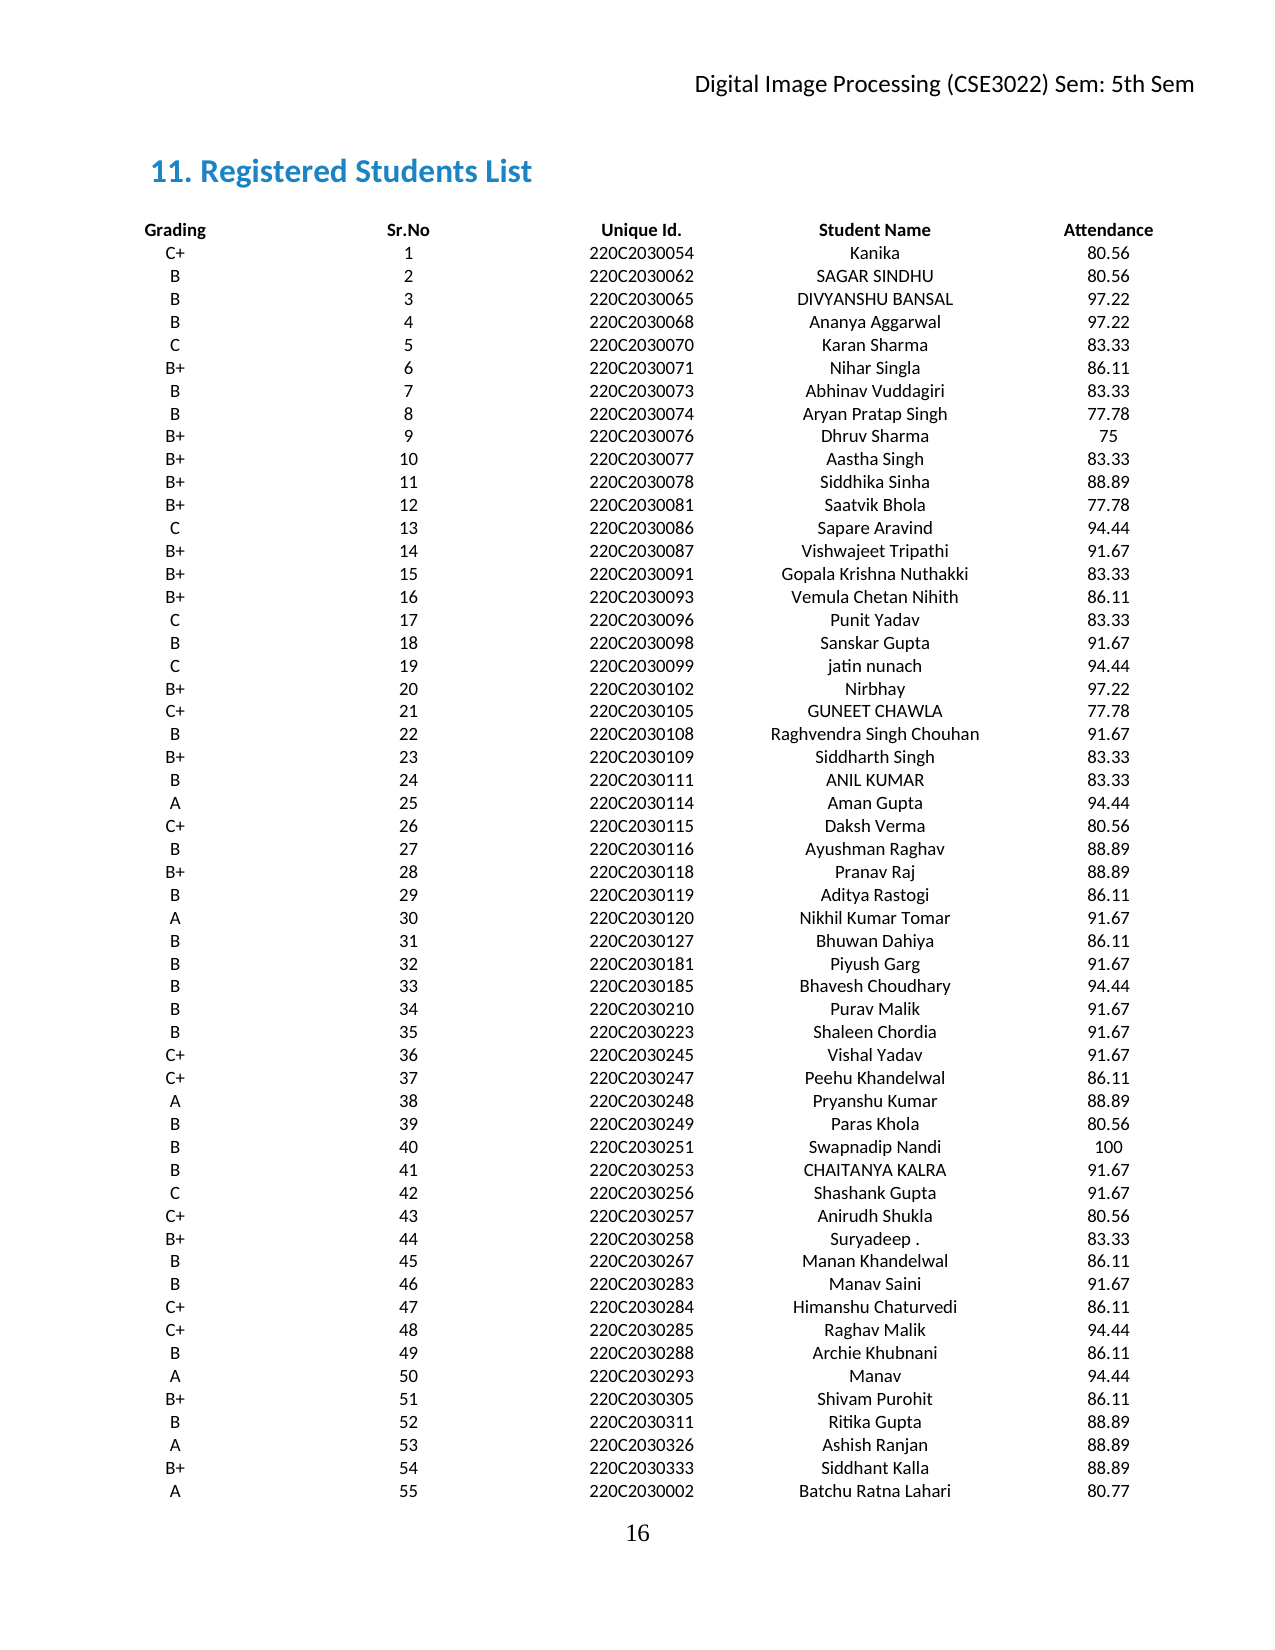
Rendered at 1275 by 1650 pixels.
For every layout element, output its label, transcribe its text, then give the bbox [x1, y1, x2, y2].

table_cell 83.33 [992, 746, 1225, 768]
table_cell Sapare Aravind [758, 516, 992, 539]
table_cell Manan Khandelwal [758, 1250, 992, 1273]
table_cell 220C2030283 [525, 1273, 758, 1296]
table_cell 2 [292, 264, 525, 287]
table_cell 54 [292, 1456, 525, 1479]
table_cell Nihar Singla [758, 356, 992, 379]
table_cell 33 [292, 975, 525, 998]
table_cell 220C2030071 [525, 356, 758, 379]
table_cell 86.11 [992, 356, 1225, 379]
table_cell 220C2030109 [525, 746, 758, 768]
table_cell 86.11 [992, 929, 1225, 952]
table_cell 94.44 [992, 791, 1225, 814]
table_cell 9 [292, 425, 525, 448]
table_cell 51 [292, 1387, 525, 1410]
table_cell 86.11 [992, 1066, 1225, 1089]
table_cell 220C2030118 [525, 860, 758, 883]
table_cell Dhruv Sharma [758, 425, 992, 448]
table_cell 83.33 [992, 379, 1225, 402]
table_cell 45 [292, 1250, 525, 1273]
table_cell 80.56 [992, 264, 1225, 287]
table_cell B [58, 631, 292, 654]
table_cell 88.89 [992, 1089, 1225, 1112]
table_cell Anirudh Shukla [758, 1204, 992, 1227]
table_cell 220C2030111 [525, 769, 758, 791]
table_cell 94.44 [992, 975, 1225, 998]
table_cell B [58, 883, 292, 906]
table_cell Gopala Krishna Nuthakki [758, 562, 992, 585]
table_cell Vemula Chetan Nihith [758, 585, 992, 608]
table_cell 18 [292, 631, 525, 654]
table_cell 220C2030249 [525, 1112, 758, 1135]
table_cell 88.89 [992, 1456, 1225, 1479]
table_cell 7 [292, 379, 525, 402]
table_cell 91.67 [992, 906, 1225, 929]
table_cell B [58, 287, 292, 310]
table_cell 220C2030305 [525, 1387, 758, 1410]
table_cell 27 [292, 837, 525, 860]
table_cell B [58, 1021, 292, 1043]
table_cell 220C2030054 [525, 241, 758, 264]
table_cell B [58, 952, 292, 975]
table_cell B [58, 264, 292, 287]
table_cell Raghav Malik [758, 1319, 992, 1341]
table_cell 50 [292, 1364, 525, 1387]
table_cell 220C2030251 [525, 1135, 758, 1158]
table_cell 80.56 [992, 241, 1225, 264]
table_cell 38 [292, 1089, 525, 1112]
table_cell Abhinav Vuddagiri [758, 379, 992, 402]
table_cell 220C2030288 [525, 1341, 758, 1364]
table_cell 220C2030223 [525, 1021, 758, 1043]
table_cell 8 [292, 402, 525, 425]
table_cell 86.11 [992, 1296, 1225, 1318]
table_cell Nirbhay [758, 677, 992, 700]
table_cell B [58, 1250, 292, 1273]
table_cell B [58, 975, 292, 998]
table_cell 15 [292, 562, 525, 585]
table_cell 97.22 [992, 677, 1225, 700]
table_cell Vishal Yadav [758, 1044, 992, 1066]
table_cell Batchu Ratna Lahari [758, 1479, 992, 1502]
table_cell 220C2030077 [525, 448, 758, 471]
table_cell A [58, 1364, 292, 1387]
table_cell B [58, 379, 292, 402]
table_cell Ayushman Raghav [758, 837, 992, 860]
table_cell B [58, 1410, 292, 1433]
table_cell 220C2030098 [525, 631, 758, 654]
table_cell Siddharth Singh [758, 746, 992, 768]
table_cell 220C2030115 [525, 814, 758, 837]
table_cell Shaleen Chordia [758, 1021, 992, 1043]
table_cell A [58, 1089, 292, 1112]
table_cell 16 [292, 585, 525, 608]
table_cell 220C2030078 [525, 471, 758, 493]
table_cell Purav Malik [758, 998, 992, 1021]
table_cell C [58, 516, 292, 539]
table_cell 21 [292, 700, 525, 723]
table_cell B [58, 1341, 292, 1364]
table_cell 83.33 [992, 333, 1225, 356]
table_cell 220C2030267 [525, 1250, 758, 1273]
table_cell 97.22 [992, 287, 1225, 310]
table_cell 6 [292, 356, 525, 379]
table_cell 83.33 [992, 562, 1225, 585]
table_cell B+ [58, 1387, 292, 1410]
table_header Grading [58, 219, 292, 241]
table_cell GUNEET CHAWLA [758, 700, 992, 723]
table_cell B [58, 402, 292, 425]
table_cell Sanskar Gupta [758, 631, 992, 654]
table_cell 14 [292, 539, 525, 562]
table_cell 86.11 [992, 585, 1225, 608]
table_cell 94.44 [992, 516, 1225, 539]
table_cell Siddhant Kalla [758, 1456, 992, 1479]
table_cell SAGAR SINDHU [758, 264, 992, 287]
table_cell Paras Khola [758, 1112, 992, 1135]
table_cell B [58, 837, 292, 860]
table_cell B+ [58, 1227, 292, 1250]
table_cell 86.11 [992, 1250, 1225, 1273]
table_cell 100 [992, 1135, 1225, 1158]
table_cell 91.67 [992, 539, 1225, 562]
table_header Attendance [992, 219, 1225, 241]
table_cell 31 [292, 929, 525, 952]
table_cell 47 [292, 1296, 525, 1318]
table_cell Archie Khubnani [758, 1341, 992, 1364]
table_cell 55 [292, 1479, 525, 1502]
table_cell 220C2030185 [525, 975, 758, 998]
table_cell B+ [58, 677, 292, 700]
table_cell 83.33 [992, 1227, 1225, 1250]
table_cell 42 [292, 1181, 525, 1204]
table_cell 35 [292, 1021, 525, 1043]
table_cell 220C2030116 [525, 837, 758, 860]
table_cell 83.33 [992, 448, 1225, 471]
table_cell 3 [292, 287, 525, 310]
table_cell Swapnadip Nandi [758, 1135, 992, 1158]
table_cell 86.11 [992, 883, 1225, 906]
table_cell B+ [58, 356, 292, 379]
table_cell 220C2030326 [525, 1433, 758, 1456]
table_cell 220C2030065 [525, 287, 758, 310]
table_cell 220C2030076 [525, 425, 758, 448]
table_cell B+ [58, 860, 292, 883]
table_cell Suryadeep . [758, 1227, 992, 1250]
table_cell A [58, 906, 292, 929]
table_cell 220C2030248 [525, 1089, 758, 1112]
table_cell 91.67 [992, 631, 1225, 654]
table_cell B+ [58, 585, 292, 608]
table_cell C [58, 654, 292, 677]
table_cell 220C2030119 [525, 883, 758, 906]
table_cell B [58, 998, 292, 1021]
table_cell C+ [58, 1296, 292, 1318]
table_cell 88.89 [992, 1410, 1225, 1433]
table_cell 30 [292, 906, 525, 929]
table_cell 220C2030102 [525, 677, 758, 700]
table_cell 17 [292, 608, 525, 631]
table_cell Shashank Gupta [758, 1181, 992, 1204]
table_cell 220C2030256 [525, 1181, 758, 1204]
table_cell 48 [292, 1319, 525, 1341]
table_cell Nikhil Kumar Tomar [758, 906, 992, 929]
table_cell B+ [58, 471, 292, 493]
table_cell Saatvik Bhola [758, 494, 992, 516]
table_cell 77.78 [992, 402, 1225, 425]
table_cell B [58, 769, 292, 791]
table_cell 10 [292, 448, 525, 471]
table_cell Peehu Khandelwal [758, 1066, 992, 1089]
table_cell B [58, 1273, 292, 1296]
table_cell 220C2030127 [525, 929, 758, 952]
table_cell C+ [58, 1066, 292, 1089]
table_cell Vishwajeet Tripathi [758, 539, 992, 562]
table_cell 220C2030105 [525, 700, 758, 723]
table_cell 94.44 [992, 1364, 1225, 1387]
table_cell 32 [292, 952, 525, 975]
table_cell 12 [292, 494, 525, 516]
table_cell 91.67 [992, 998, 1225, 1021]
table_cell 88.89 [992, 837, 1225, 860]
table_header Student Name [758, 219, 992, 241]
table_cell 86.11 [992, 1387, 1225, 1410]
table_cell Shivam Purohit [758, 1387, 992, 1410]
table_cell Bhavesh Choudhary [758, 975, 992, 998]
table_cell 80.56 [992, 1112, 1225, 1135]
table_cell Kanika [758, 241, 992, 264]
table_cell 53 [292, 1433, 525, 1456]
table_cell 28 [292, 860, 525, 883]
table_cell C+ [58, 241, 292, 264]
table_cell 220C2030285 [525, 1319, 758, 1341]
table_cell 19 [292, 654, 525, 677]
table_cell 41 [292, 1158, 525, 1181]
table_cell A [58, 1479, 292, 1502]
table_cell 220C2030091 [525, 562, 758, 585]
table_cell C+ [58, 700, 292, 723]
table_cell Ashish Ranjan [758, 1433, 992, 1456]
table_cell 86.11 [992, 1341, 1225, 1364]
table_cell 44 [292, 1227, 525, 1250]
table_cell 29 [292, 883, 525, 906]
table_cell 220C2030073 [525, 379, 758, 402]
table_cell 34 [292, 998, 525, 1021]
table_cell Ananya Aggarwal [758, 310, 992, 333]
table_cell 22 [292, 723, 525, 746]
table_cell 77.78 [992, 700, 1225, 723]
table_cell Siddhika Sinha [758, 471, 992, 493]
table_cell B+ [58, 448, 292, 471]
table_cell 4 [292, 310, 525, 333]
table_cell 46 [292, 1273, 525, 1296]
table_cell B+ [58, 425, 292, 448]
table_cell Pryanshu Kumar [758, 1089, 992, 1112]
table_cell 88.89 [992, 471, 1225, 493]
table_cell 220C2030096 [525, 608, 758, 631]
table_cell 80.56 [992, 1204, 1225, 1227]
table_cell 220C2030087 [525, 539, 758, 562]
table_cell 220C2030181 [525, 952, 758, 975]
table_cell 97.22 [992, 310, 1225, 333]
table_cell B [58, 1135, 292, 1158]
table_cell 83.33 [992, 608, 1225, 631]
table_cell 40 [292, 1135, 525, 1158]
table_cell CHAITANYA KALRA [758, 1158, 992, 1181]
table_cell 24 [292, 769, 525, 791]
table_cell Piyush Garg [758, 952, 992, 975]
table_cell 220C2030114 [525, 791, 758, 814]
table_cell 91.67 [992, 1273, 1225, 1296]
table_cell ANIL KUMAR [758, 769, 992, 791]
table_cell C [58, 608, 292, 631]
table_cell B [58, 929, 292, 952]
table_cell B [58, 310, 292, 333]
table_cell C [58, 333, 292, 356]
table_cell 220C2030093 [525, 585, 758, 608]
table_cell A [58, 1433, 292, 1456]
table_cell 94.44 [992, 1319, 1225, 1341]
table_cell 75 [992, 425, 1225, 448]
table_cell Manav Saini [758, 1273, 992, 1296]
table_cell 220C2030253 [525, 1158, 758, 1181]
table_cell 220C2030108 [525, 723, 758, 746]
table_cell C+ [58, 1319, 292, 1341]
table_cell 220C2030284 [525, 1296, 758, 1318]
table_cell Raghvendra Singh Chouhan [758, 723, 992, 746]
table_cell 220C2030070 [525, 333, 758, 356]
table_cell 13 [292, 516, 525, 539]
table_cell 220C2030002 [525, 1479, 758, 1502]
table_cell 25 [292, 791, 525, 814]
table_cell 88.89 [992, 860, 1225, 883]
table_cell B [58, 1158, 292, 1181]
table_cell 37 [292, 1066, 525, 1089]
table_cell Daksh Verma [758, 814, 992, 837]
table_cell Aman Gupta [758, 791, 992, 814]
table_cell Manav [758, 1364, 992, 1387]
table_cell 77.78 [992, 494, 1225, 516]
table_cell jatin nunach [758, 654, 992, 677]
table_cell 220C2030247 [525, 1066, 758, 1089]
table_cell 220C2030074 [525, 402, 758, 425]
table_cell 220C2030258 [525, 1227, 758, 1250]
table_cell DIVYANSHU BANSAL [758, 287, 992, 310]
table_cell 220C2030257 [525, 1204, 758, 1227]
table_cell 220C2030086 [525, 516, 758, 539]
table_cell 220C2030099 [525, 654, 758, 677]
table_cell 220C2030311 [525, 1410, 758, 1433]
table_cell 220C2030120 [525, 906, 758, 929]
table_cell 220C2030062 [525, 264, 758, 287]
table_cell 23 [292, 746, 525, 768]
table_cell 36 [292, 1044, 525, 1066]
table_cell C+ [58, 1044, 292, 1066]
table_cell 83.33 [992, 769, 1225, 791]
table_cell 49 [292, 1341, 525, 1364]
table_cell 220C2030210 [525, 998, 758, 1021]
table_cell Bhuwan Dahiya [758, 929, 992, 952]
table_cell 91.67 [992, 1181, 1225, 1204]
table_cell 88.89 [992, 1433, 1225, 1456]
table_cell A [58, 791, 292, 814]
table_cell 80.77 [992, 1479, 1225, 1502]
table_cell B [58, 723, 292, 746]
table_cell Karan Sharma [758, 333, 992, 356]
table_cell 220C2030333 [525, 1456, 758, 1479]
table_cell C+ [58, 814, 292, 837]
table_cell 220C2030068 [525, 310, 758, 333]
table_cell Aastha Singh [758, 448, 992, 471]
table_header Unique Id. [525, 219, 758, 241]
table_cell B+ [58, 562, 292, 585]
subtitle 11. Registered Students List [150, 150, 1225, 190]
table_cell B+ [58, 746, 292, 768]
table_cell 80.56 [992, 814, 1225, 837]
table_cell 91.67 [992, 1158, 1225, 1181]
table_cell Ritika Gupta [758, 1410, 992, 1433]
table_header Sr.No [292, 219, 525, 241]
table_cell B+ [58, 494, 292, 516]
table_cell 91.67 [992, 723, 1225, 746]
table_cell 1 [292, 241, 525, 264]
table_cell 91.67 [992, 1021, 1225, 1043]
table_cell 94.44 [992, 654, 1225, 677]
table_cell Aditya Rastogi [758, 883, 992, 906]
table_cell C [58, 1181, 292, 1204]
table_cell B [58, 1112, 292, 1135]
table_cell 91.67 [992, 1044, 1225, 1066]
table_cell 43 [292, 1204, 525, 1227]
table_cell Punit Yadav [758, 608, 992, 631]
table_cell 220C2030245 [525, 1044, 758, 1066]
table_cell 220C2030081 [525, 494, 758, 516]
table_cell 26 [292, 814, 525, 837]
table_cell 220C2030293 [525, 1364, 758, 1387]
table_cell 11 [292, 471, 525, 493]
table_cell Himanshu Chaturvedi [758, 1296, 992, 1318]
table_cell C+ [58, 1204, 292, 1227]
table_cell 5 [292, 333, 525, 356]
table_cell Pranav Raj [758, 860, 992, 883]
table_cell 52 [292, 1410, 525, 1433]
table_cell 39 [292, 1112, 525, 1135]
table_cell 20 [292, 677, 525, 700]
table_cell Aryan Pratap Singh [758, 402, 992, 425]
table_cell B+ [58, 1456, 292, 1479]
table_cell B+ [58, 539, 292, 562]
table_cell 91.67 [992, 952, 1225, 975]
